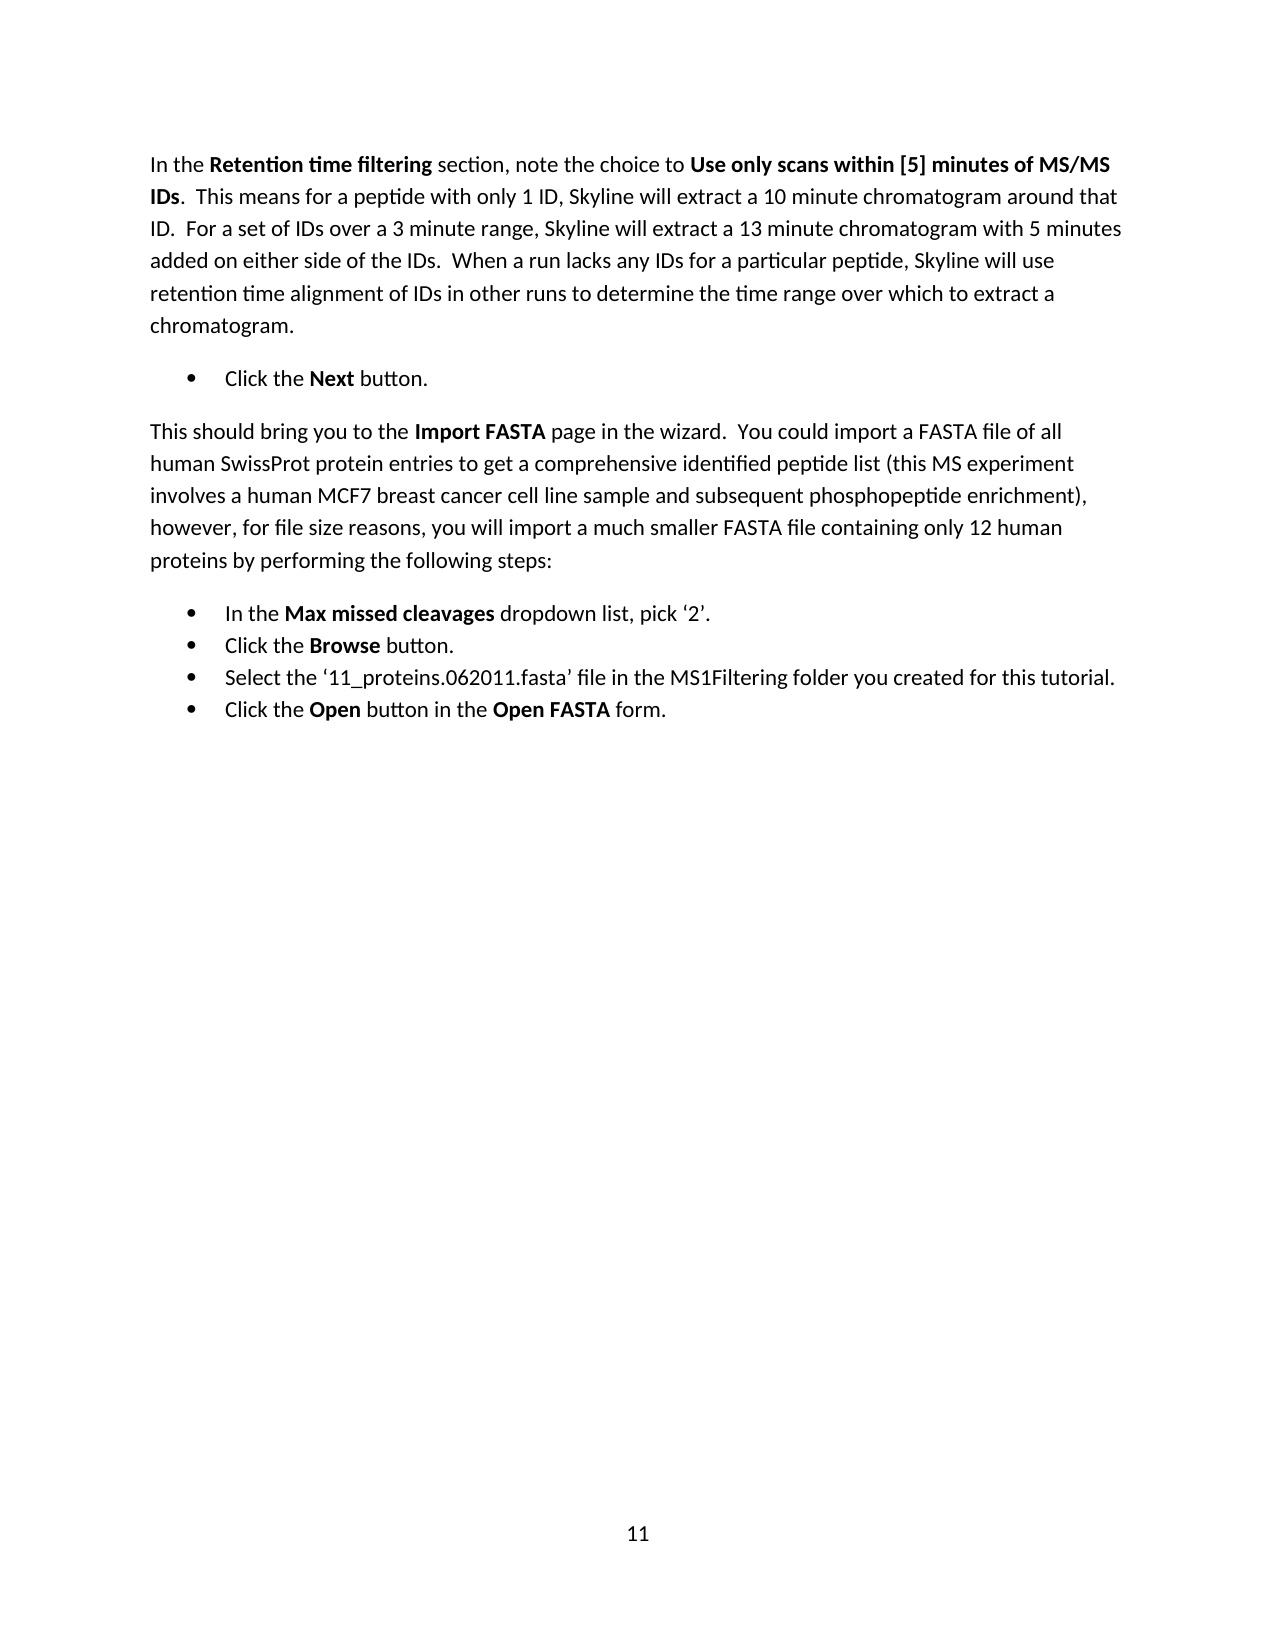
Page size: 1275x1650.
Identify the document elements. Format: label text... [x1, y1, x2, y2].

list Select the ‘11_proteins.062011.fasta’ file in the MS1Filtering folder you created for this tutorial. [187, 663, 1125, 691]
list Click the Next button. [187, 364, 1125, 392]
list In the Max missed cleavages dropdown list, pick ‘2’. [187, 599, 1125, 627]
list Click the Browse button. [187, 631, 1125, 659]
text This should bring you to the Import FASTA page in the wizard. You could import a FASTA file of all human SwissProt protein entries to get a comprehensive identified peptide list (this MS experiment involves a human MCF7 breast cancer cell line sample and subsequent phosphopeptide enrichment), however, for file size reasons, you will import a much smaller FASTA file containing only 12 human proteins by performing the following steps: [150, 417, 1125, 574]
list Click the Open button in the Open FASTA form. [187, 695, 1125, 723]
